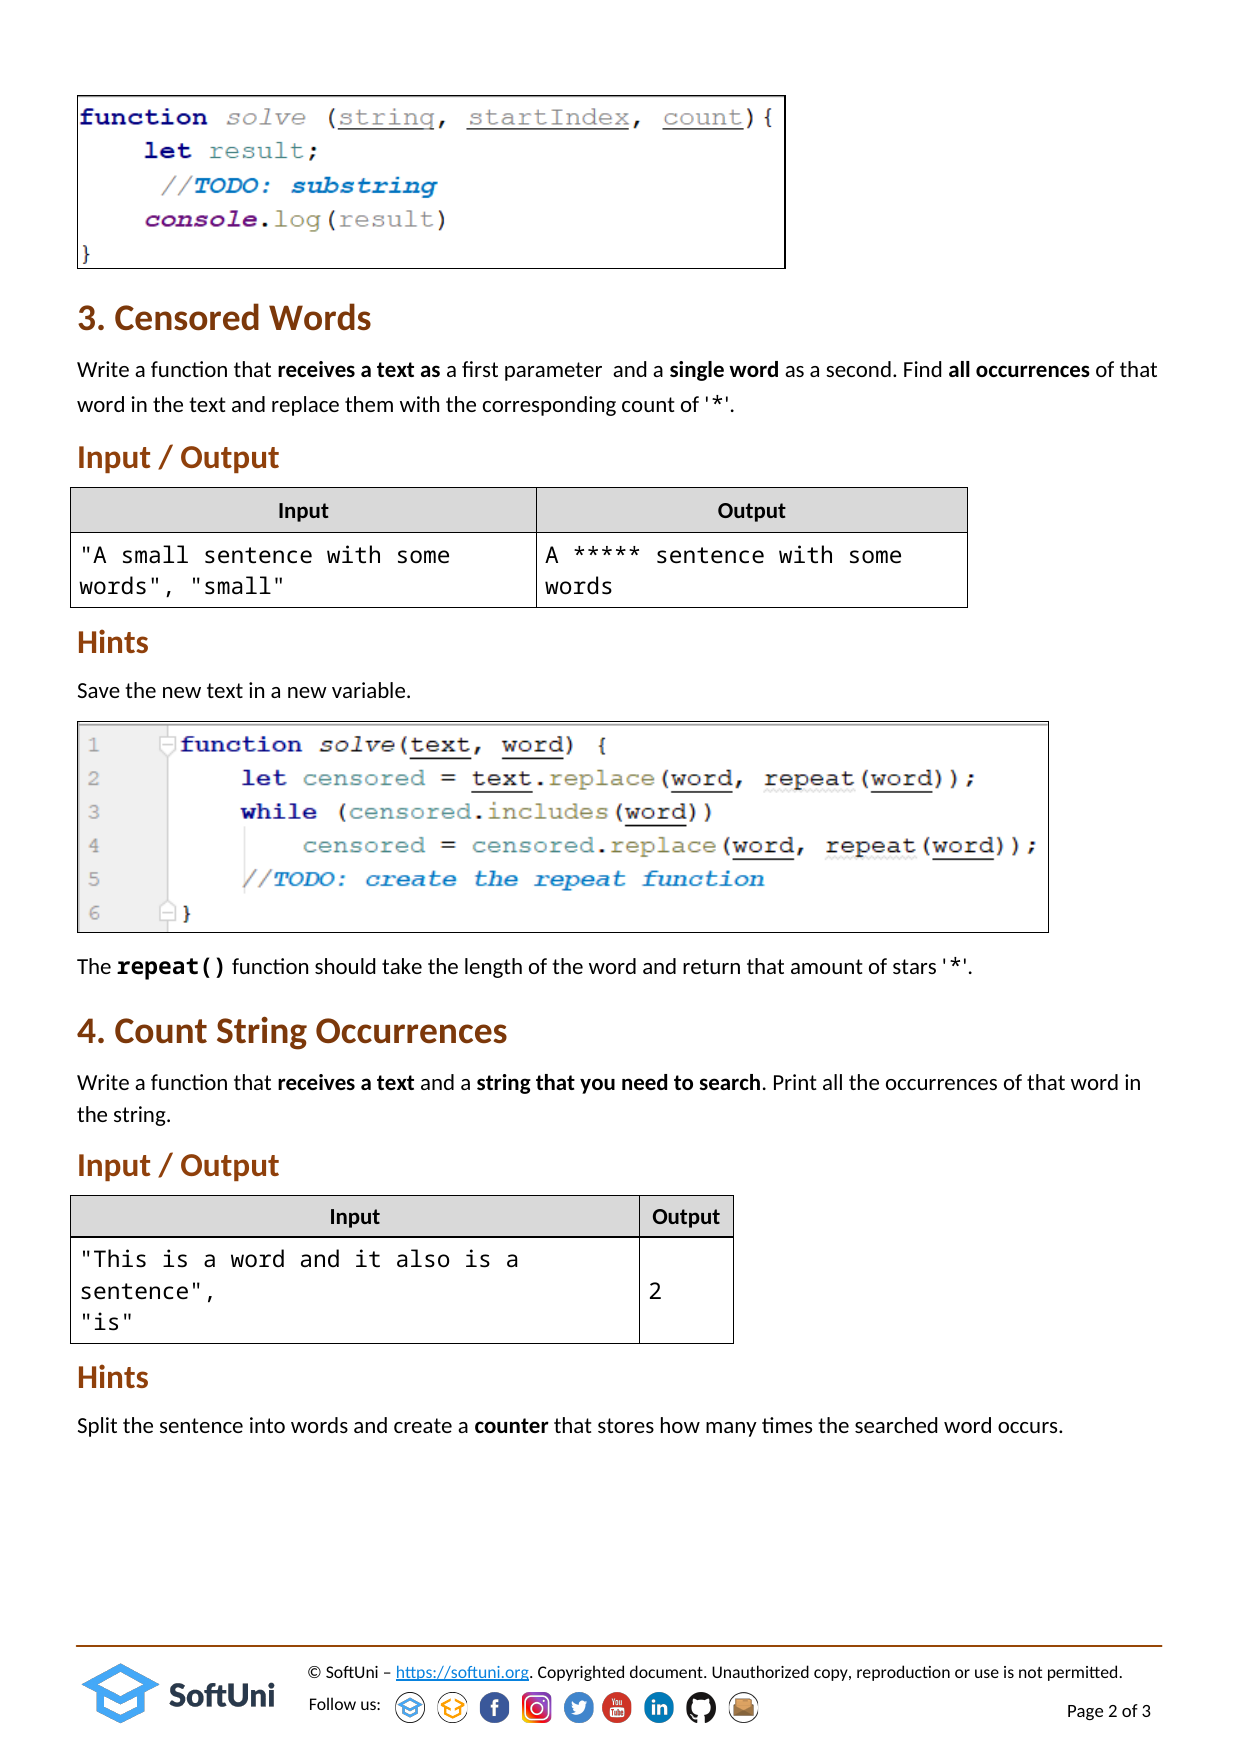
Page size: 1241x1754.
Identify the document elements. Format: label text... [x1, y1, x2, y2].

picture [78, 96, 784, 268]
picture [395, 1692, 425, 1723]
text Save the new text in a new variable. [77, 676, 1163, 704]
picture [728, 1692, 759, 1723]
picture [686, 1692, 716, 1723]
text Split the sentence into words and create a counter that stores how many times the searched word occurs. [77, 1412, 1163, 1440]
subtitle Input / Output [77, 1144, 1163, 1185]
subtitle Input / Output [77, 436, 1163, 477]
picture [479, 1692, 510, 1723]
subtitle Count String Occurrences [77, 1007, 1163, 1052]
picture [602, 1692, 632, 1723]
picture [437, 1692, 468, 1723]
text Write a function that receives a text as a first parameter and a single word as a second. Find all occurrences of that word in the text and replace them with the corresponding count of '*'. [77, 355, 1163, 419]
subtitle Hints [77, 621, 1163, 662]
picture [78, 722, 1048, 932]
picture [522, 1692, 552, 1723]
table_cell "A small sentence with some words", "small" [71, 533, 536, 607]
subtitle Censored Words [77, 294, 1163, 340]
table_header Output [537, 488, 967, 532]
picture [665, 1692, 674, 1701]
table_cell 2 [640, 1238, 733, 1343]
table_header Input [71, 488, 536, 532]
picture [665, 1714, 674, 1723]
picture [644, 1714, 653, 1723]
picture [658, 1705, 667, 1714]
picture [644, 1692, 653, 1701]
table_cell A ***** sentence with some words [537, 533, 967, 607]
text Write a function that receives a text and a string that you need to search. Print all the occurrences of that word in the string. [77, 1068, 1163, 1128]
table_header Input [71, 1196, 639, 1236]
subtitle Hints [77, 1357, 1163, 1397]
picture [564, 1692, 594, 1723]
picture [75, 1658, 281, 1729]
text The repeat() function should take the length of the word and return that amount of stars '*'. [77, 950, 1163, 981]
table_cell "This is a word and it also is a sentence", "is" [71, 1238, 639, 1343]
table_header Output [640, 1196, 733, 1236]
